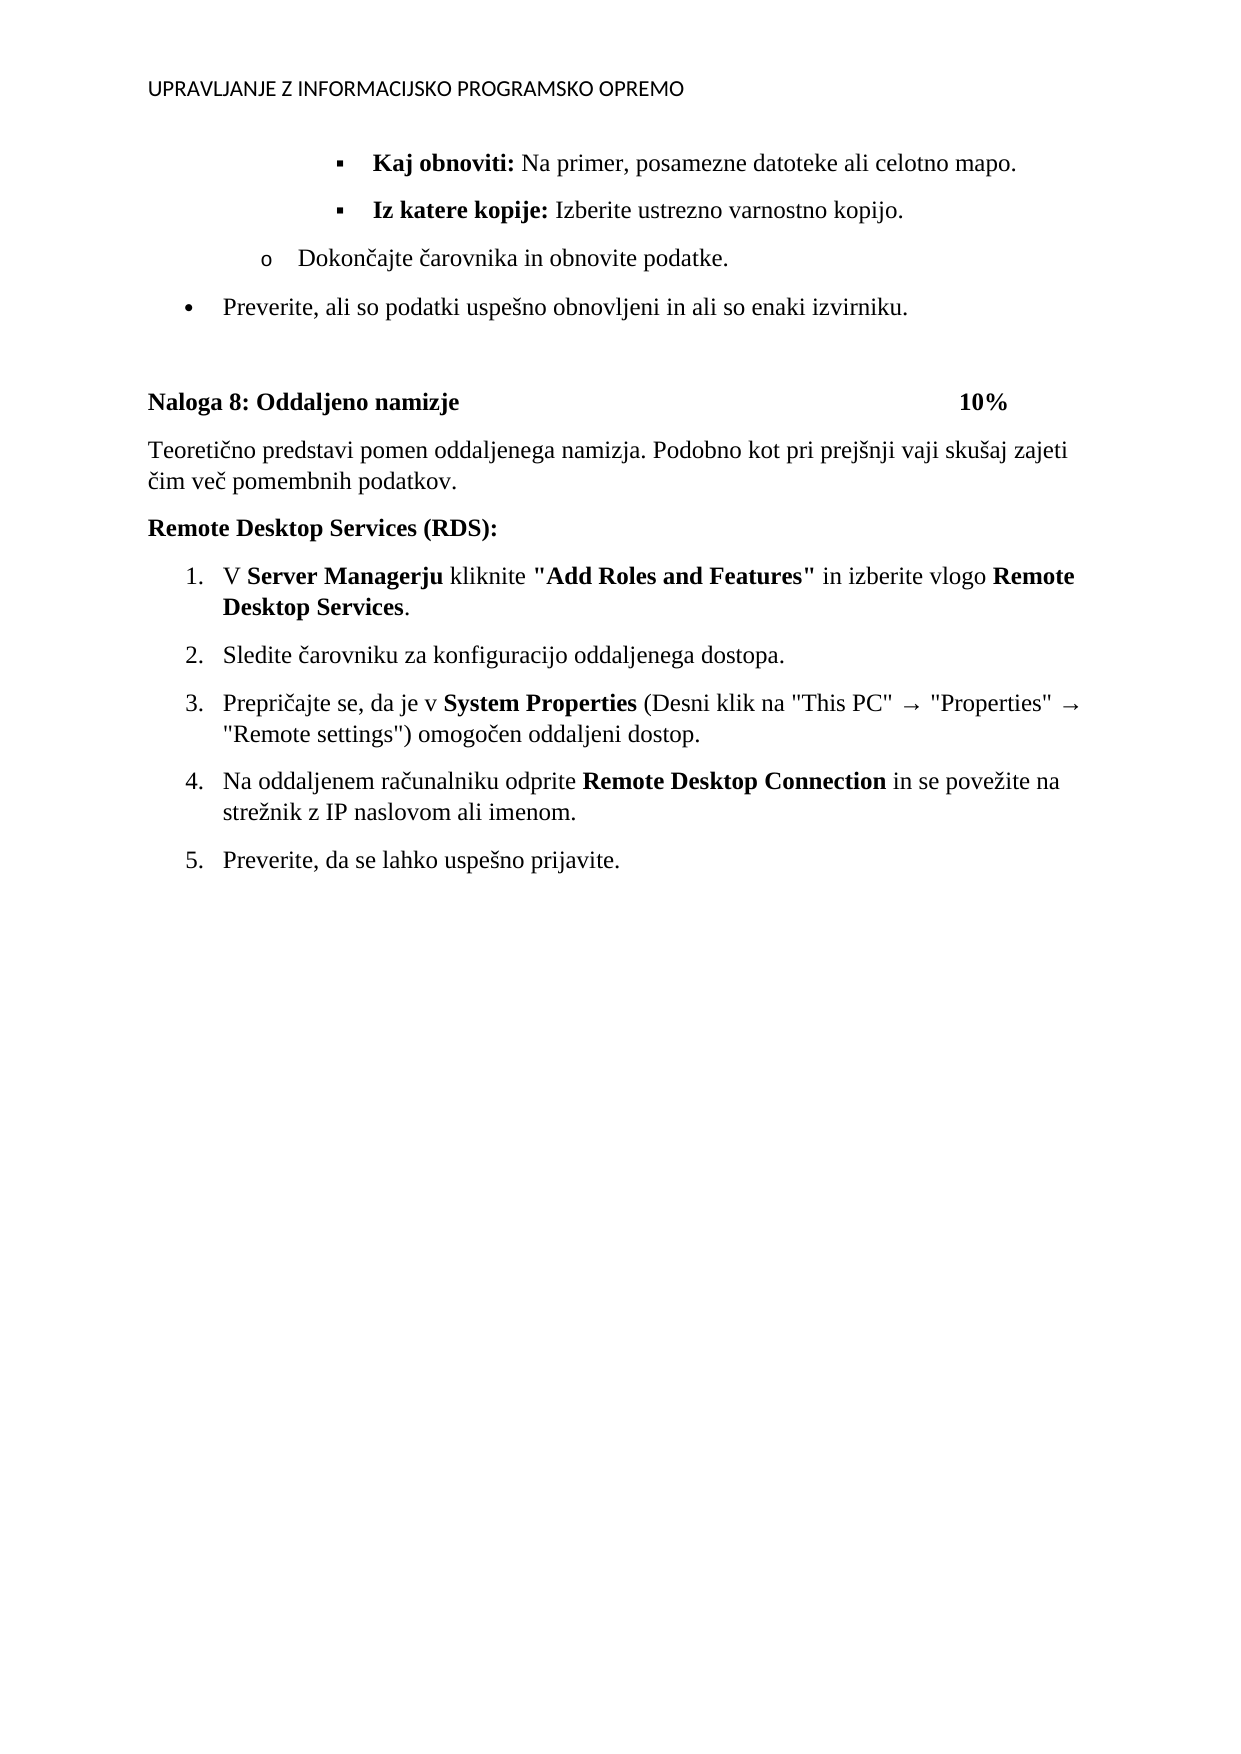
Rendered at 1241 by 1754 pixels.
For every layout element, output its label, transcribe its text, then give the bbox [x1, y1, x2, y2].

list Iz katere kopije: Izberite ustrezno varnostno kopijo. [335, 195, 1093, 224]
list Prepričajte se, da je v System Properties (Desni klik na "This PC" → "Properties" → "Remote settings") omogočen oddaljeni dostop. [185, 688, 1093, 747]
text Teoretično predstavi pomen oddaljenega namizja. Podobno kot pri prejšnji vaji skušaj zajeti čim več pomembnih podatkov. [148, 435, 1093, 494]
list Kaj obnoviti: Na primer, posamezne datoteke ali celotno mapo. [335, 148, 1093, 176]
list Sledite čarovniku za konfiguracijo oddaljenega dostopa. [185, 640, 1093, 669]
list Preverite, da se lahko uspešno prijavite. [185, 845, 1093, 874]
list Na oddaljenem računalniku odprite Remote Desktop Connection in se povežite na strežnik z IP naslovom ali imenom. [185, 766, 1093, 826]
text Remote Desktop Services (RDS): [148, 513, 1093, 542]
list V Server Managerju kliknite "Add Roles and Features" in izberite vlogo Remote Desktop Services. [185, 561, 1093, 621]
text Naloga 8: Oddaljeno namizje 10% [148, 387, 1093, 416]
list Preverite, ali so podatki uspešno obnovljeni in ali so enaki izvirniku. [185, 292, 1093, 320]
list Dokončajte čarovnika in obnovite podatke. [260, 243, 1093, 273]
